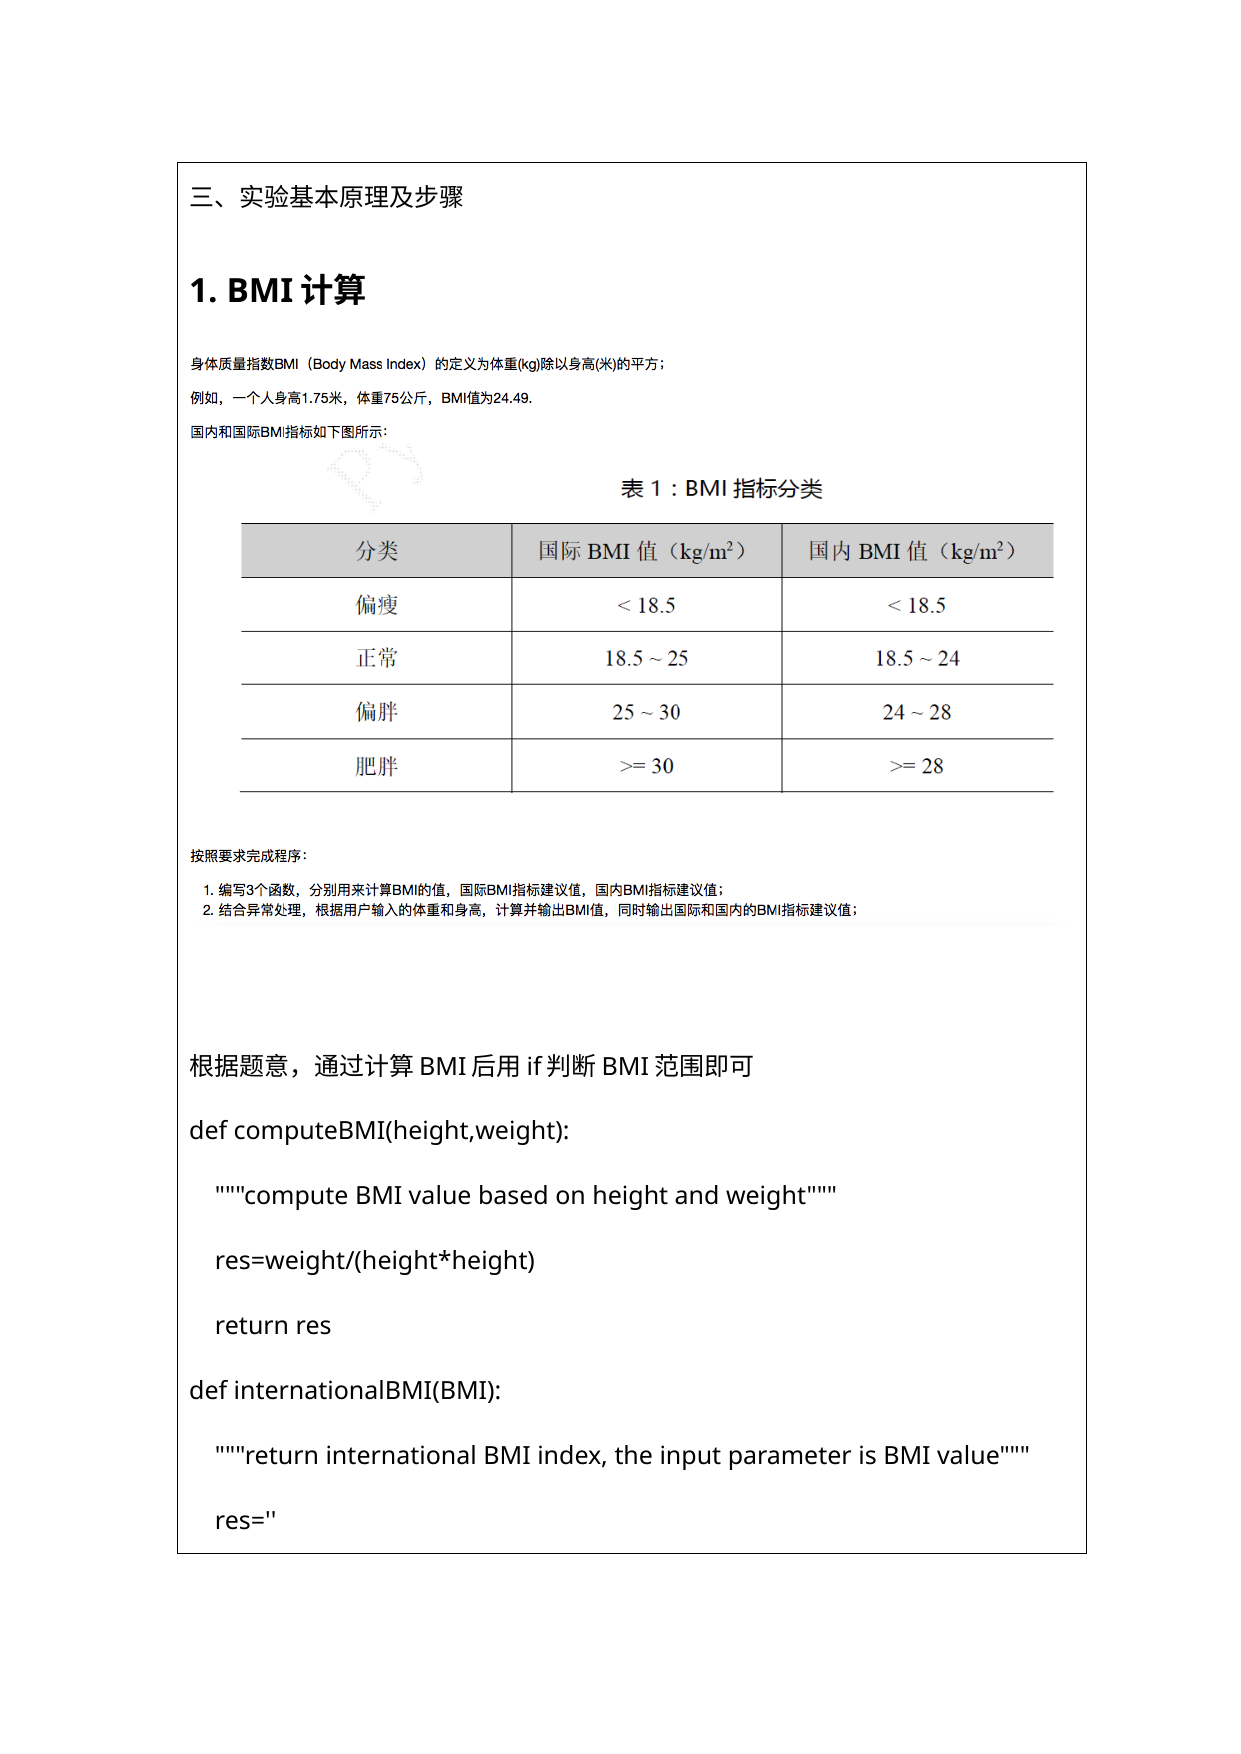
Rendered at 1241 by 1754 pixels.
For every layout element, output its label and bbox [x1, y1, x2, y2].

table_cell [178, 163, 1086, 1552]
picture [185, 349, 1071, 926]
